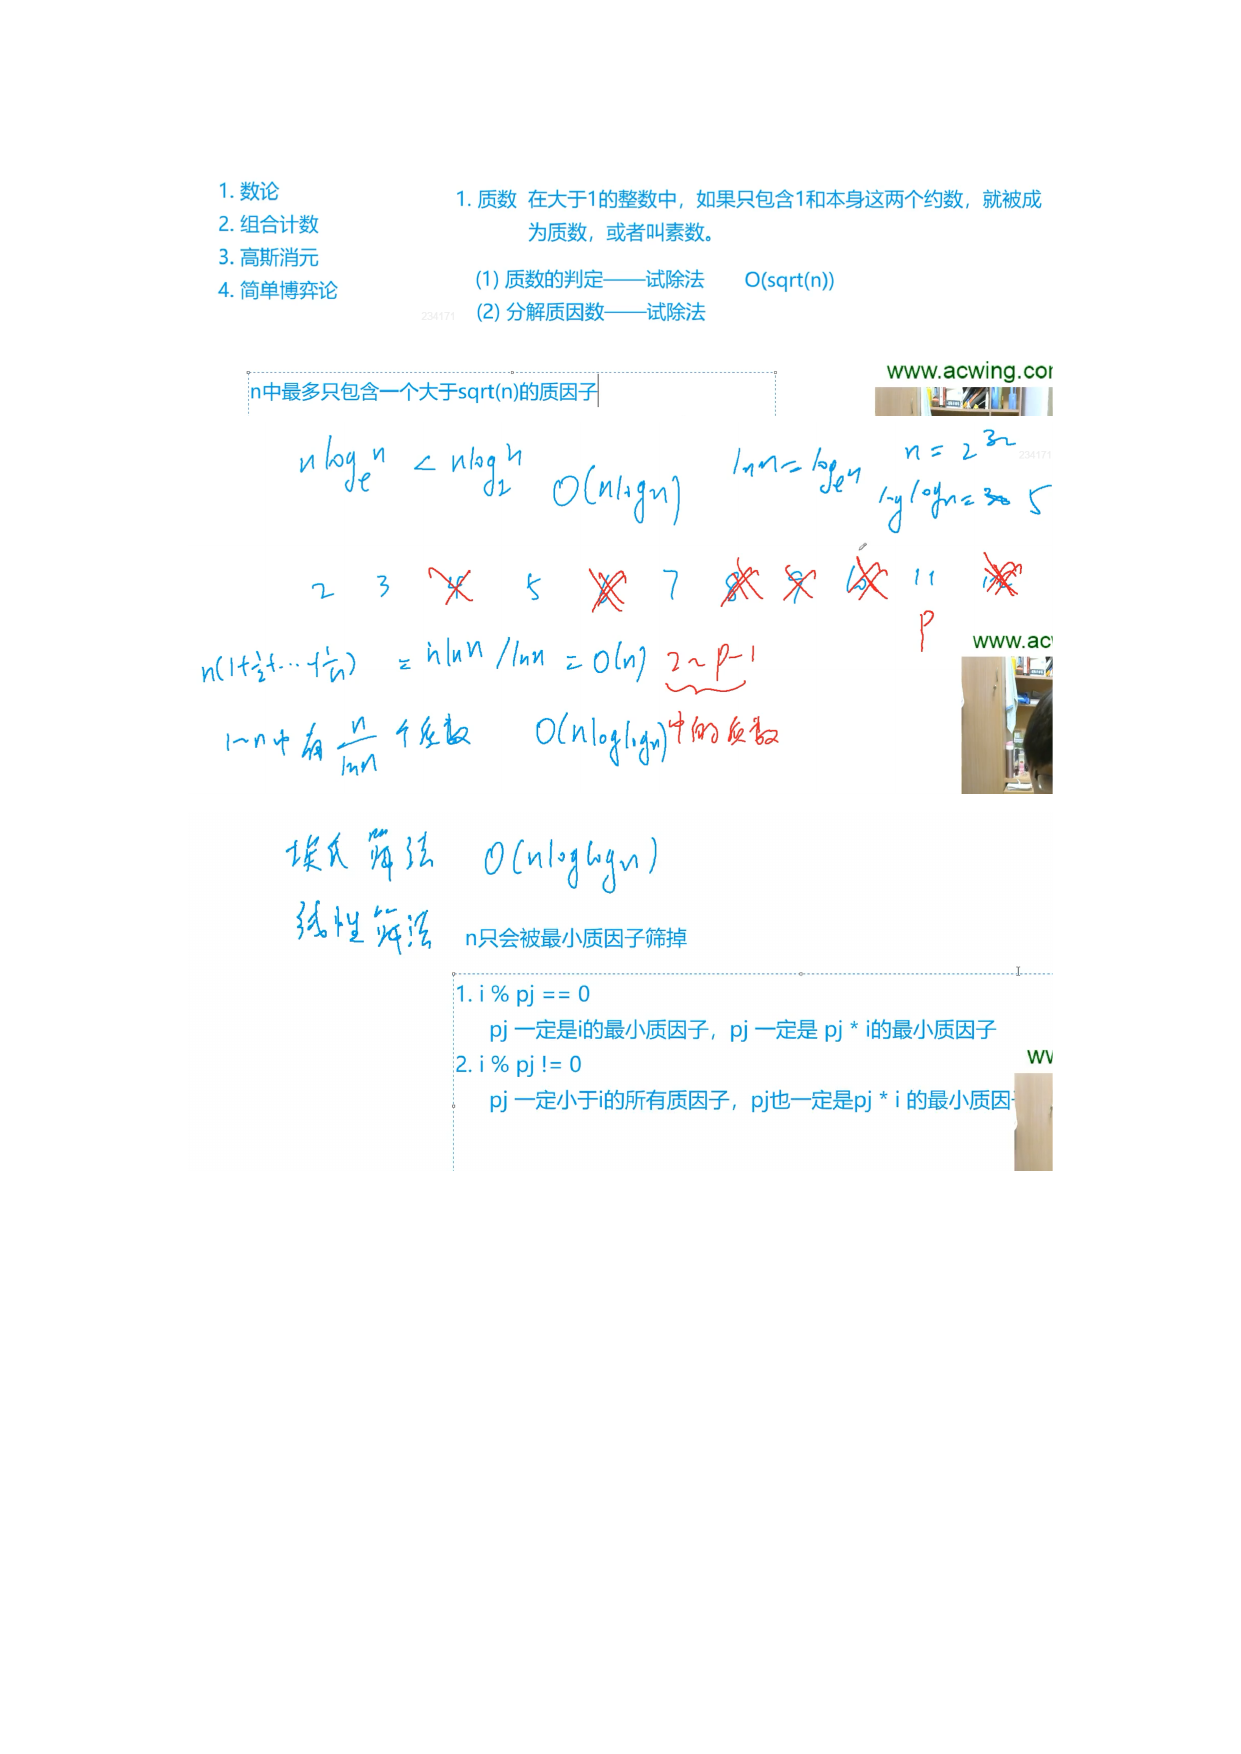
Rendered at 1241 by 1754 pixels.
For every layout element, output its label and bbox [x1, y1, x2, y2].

picture [187, 812, 1053, 1171]
picture [187, 162, 1053, 416]
picture [187, 422, 1053, 794]
